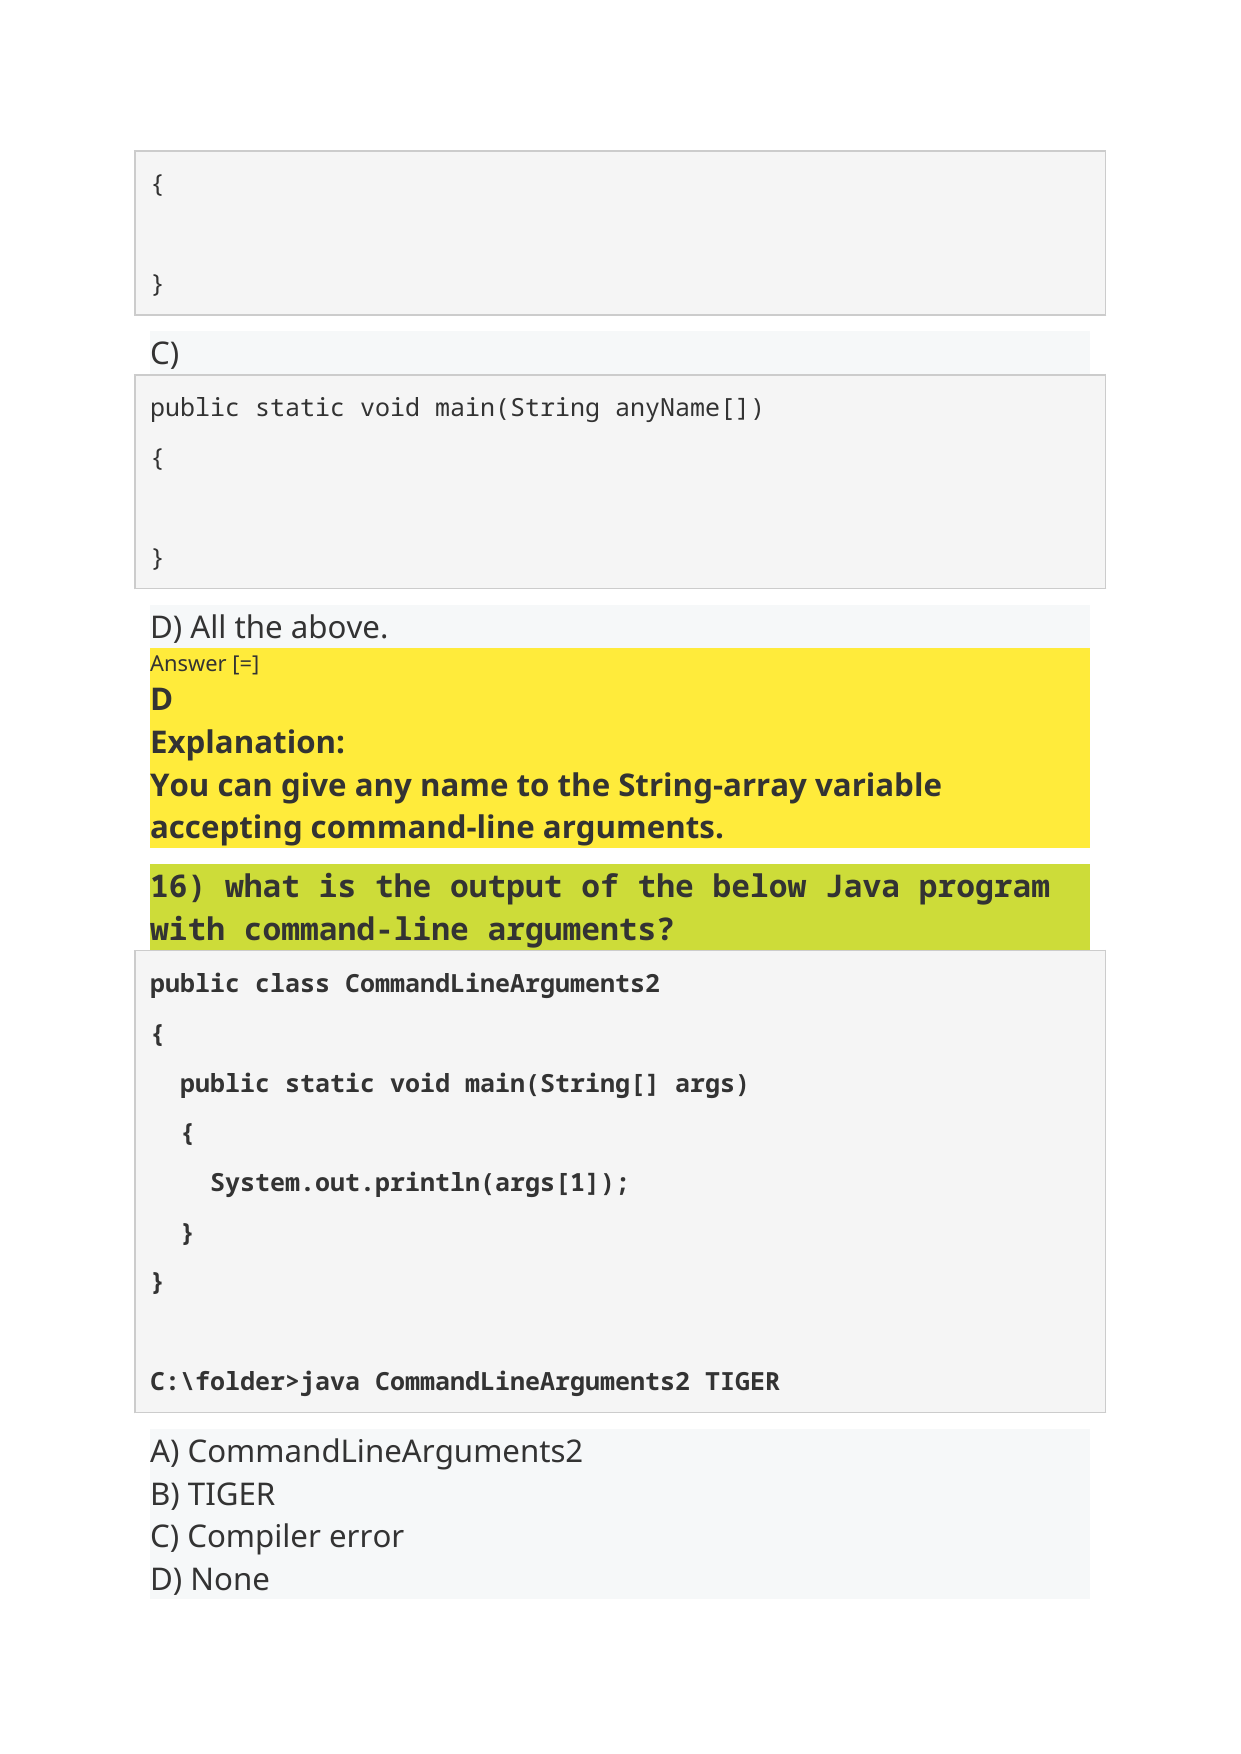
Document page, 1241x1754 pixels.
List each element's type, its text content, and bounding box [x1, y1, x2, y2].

text } [136, 249, 1105, 314]
text C) Compiler error [150, 1514, 1090, 1557]
text { [136, 999, 1105, 1049]
text D) None [150, 1557, 1090, 1599]
text } [136, 523, 1105, 588]
text public static void main(String[] args) [136, 1049, 1105, 1099]
text Explanation: [150, 720, 1090, 763]
text { [136, 424, 1105, 473]
text public static void main(String anyName[]) [136, 376, 1105, 424]
text { [136, 1099, 1105, 1148]
text public class CommandLineArguments2 [136, 951, 1105, 999]
text B) TIGER [150, 1472, 1090, 1514]
text Answer [=] [150, 648, 1090, 677]
text D) All the above. [150, 605, 1090, 648]
text C:\folder>java CommandLineArguments2 TIGER [136, 1347, 1105, 1412]
text 16) what is the output of the below Java program with command-line arguments? [150, 864, 1090, 950]
text C) [150, 331, 1090, 374]
text System.out.println(args[1]); [136, 1148, 1105, 1198]
text You can give any name to the String-array variable accepting command-line arguments. [150, 763, 1090, 848]
text { [136, 152, 1105, 200]
text } [136, 1248, 1105, 1297]
text D [150, 677, 1090, 720]
text A) CommandLineArguments2 [150, 1429, 1090, 1472]
text } [136, 1198, 1105, 1248]
